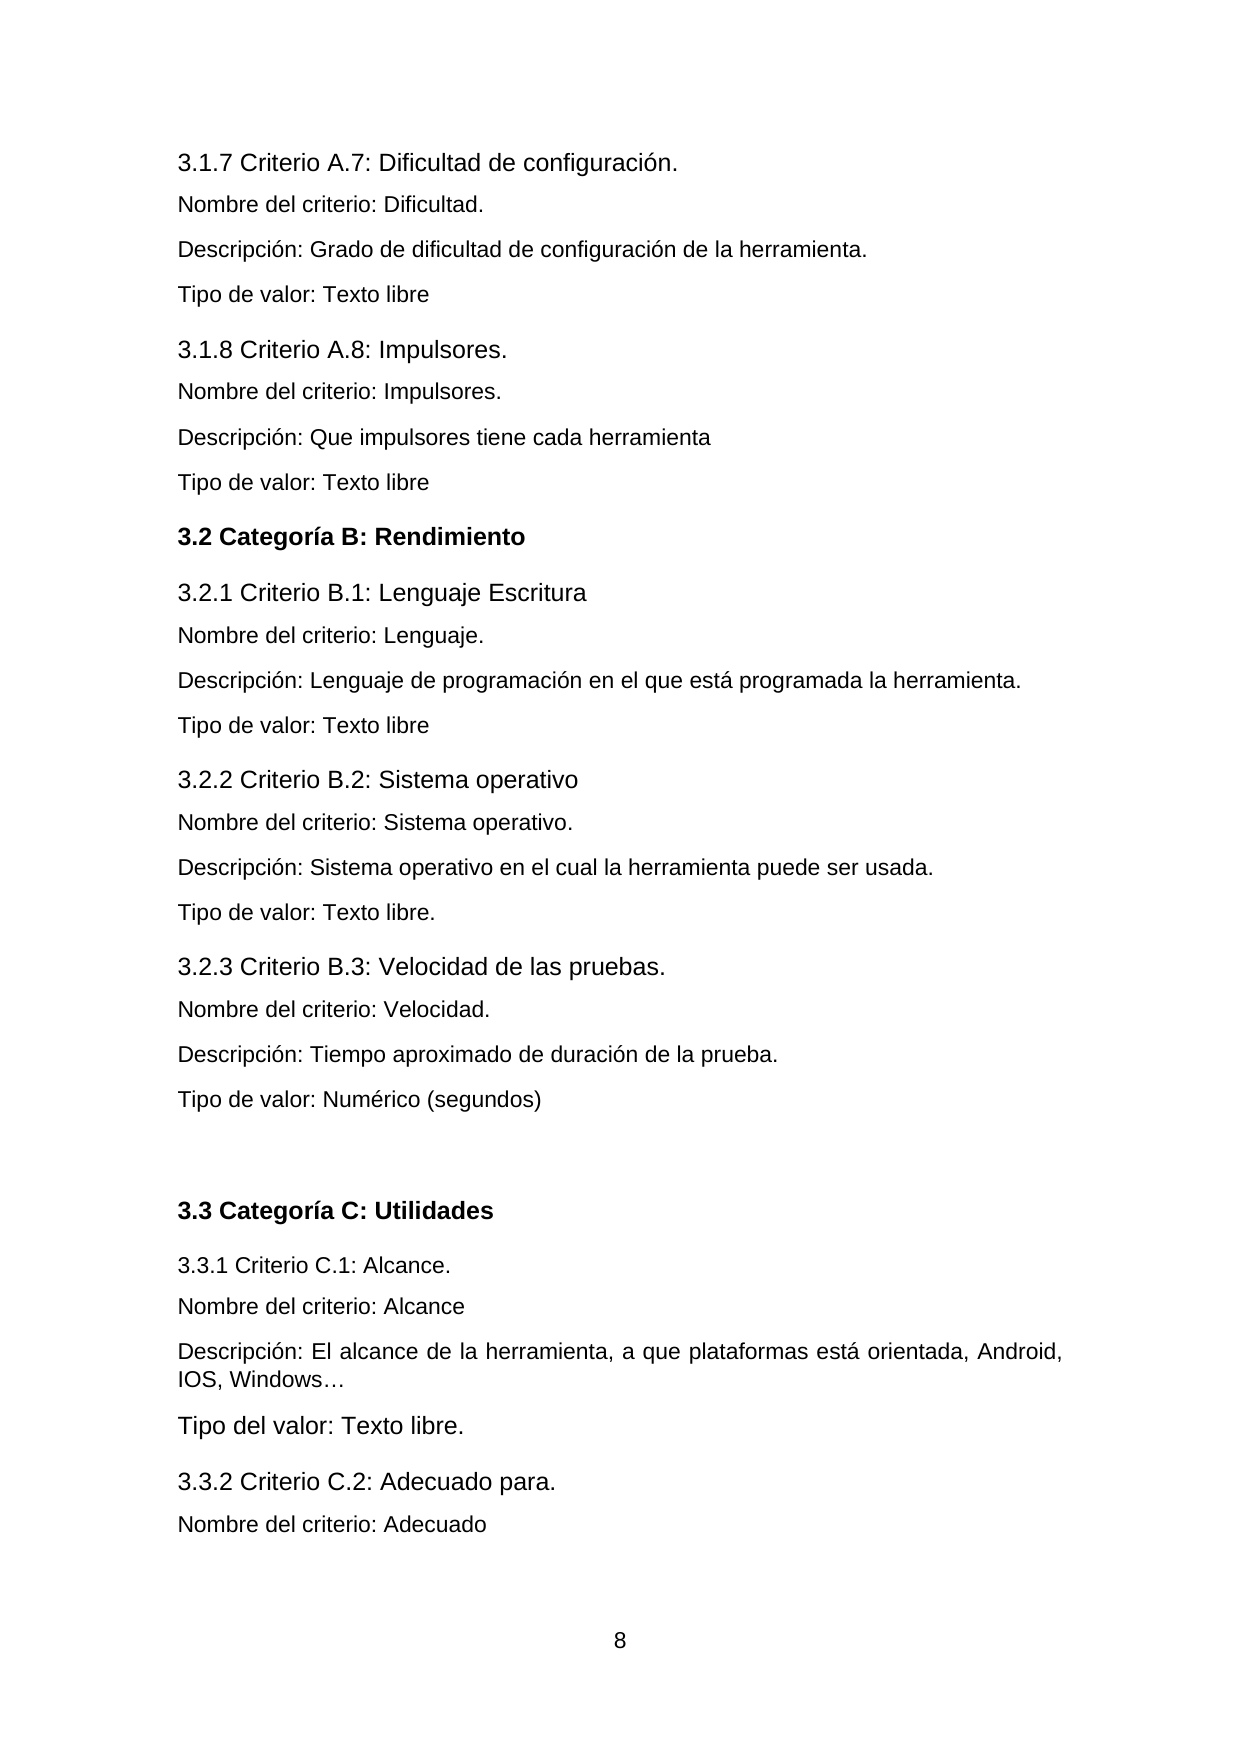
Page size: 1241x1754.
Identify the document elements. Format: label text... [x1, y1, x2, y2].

subtitle 3.2.3 Criterio B.3: Velocidad de las pruebas. [177, 952, 1063, 981]
text Descripción: Sistema operativo en el cual la herramienta puede ser usada. [177, 854, 1063, 880]
subtitle 3.1.7 Criterio A.7: Dificultad de configuración. [177, 148, 1063, 176]
subtitle 3.3.2 Criterio C.2: Adecuado para. [177, 1467, 1063, 1496]
text Nombre del criterio: Alcance [177, 1293, 1063, 1319]
text Nombre del criterio: Impulsores. [177, 378, 1063, 405]
subtitle 3.3 Categoría C: Utilidades [177, 1196, 1063, 1224]
text Nombre del criterio: Sistema operativo. [177, 809, 1063, 835]
text Tipo de valor: Texto libre [177, 712, 1063, 738]
text Nombre del criterio: Dificultad. [177, 191, 1063, 217]
text Descripción: El alcance de la herramienta, a que plataformas está orientada, Android, IOS, Windows… [177, 1338, 1063, 1392]
text Tipo de valor: Texto libre [177, 281, 1063, 308]
text Nombre del criterio: Adecuado [177, 1511, 1063, 1537]
text Descripción: Grado de dificultad de configuración de la herramienta. [177, 236, 1063, 263]
text Tipo del valor: Texto libre. [177, 1411, 1063, 1440]
text Tipo de valor: Texto libre [177, 468, 1063, 495]
subtitle 3.2.1 Criterio B.1: Lenguaje Escritura [177, 578, 1063, 607]
subtitle 3.2.2 Criterio B.2: Sistema operativo [177, 765, 1063, 794]
text Descripción: Lenguaje de programación en el que está programada la herramienta. [177, 667, 1063, 693]
text Tipo de valor: Numérico (segundos) [177, 1086, 1063, 1112]
text Descripción: Tiempo aproximado de duración de la prueba. [177, 1041, 1063, 1067]
subtitle 3.1.8 Criterio A.8: Impulsores. [177, 335, 1063, 363]
text Descripción: Que impulsores tiene cada herramienta [177, 423, 1063, 450]
text Tipo de valor: Texto libre. [177, 899, 1063, 925]
subtitle 3.3.1 Criterio C.1: Alcance. [177, 1252, 1063, 1278]
text Nombre del criterio: Lenguaje. [177, 622, 1063, 648]
subtitle 3.2 Categoría B: Rendimiento [177, 522, 1063, 551]
text Nombre del criterio: Velocidad. [177, 996, 1063, 1022]
